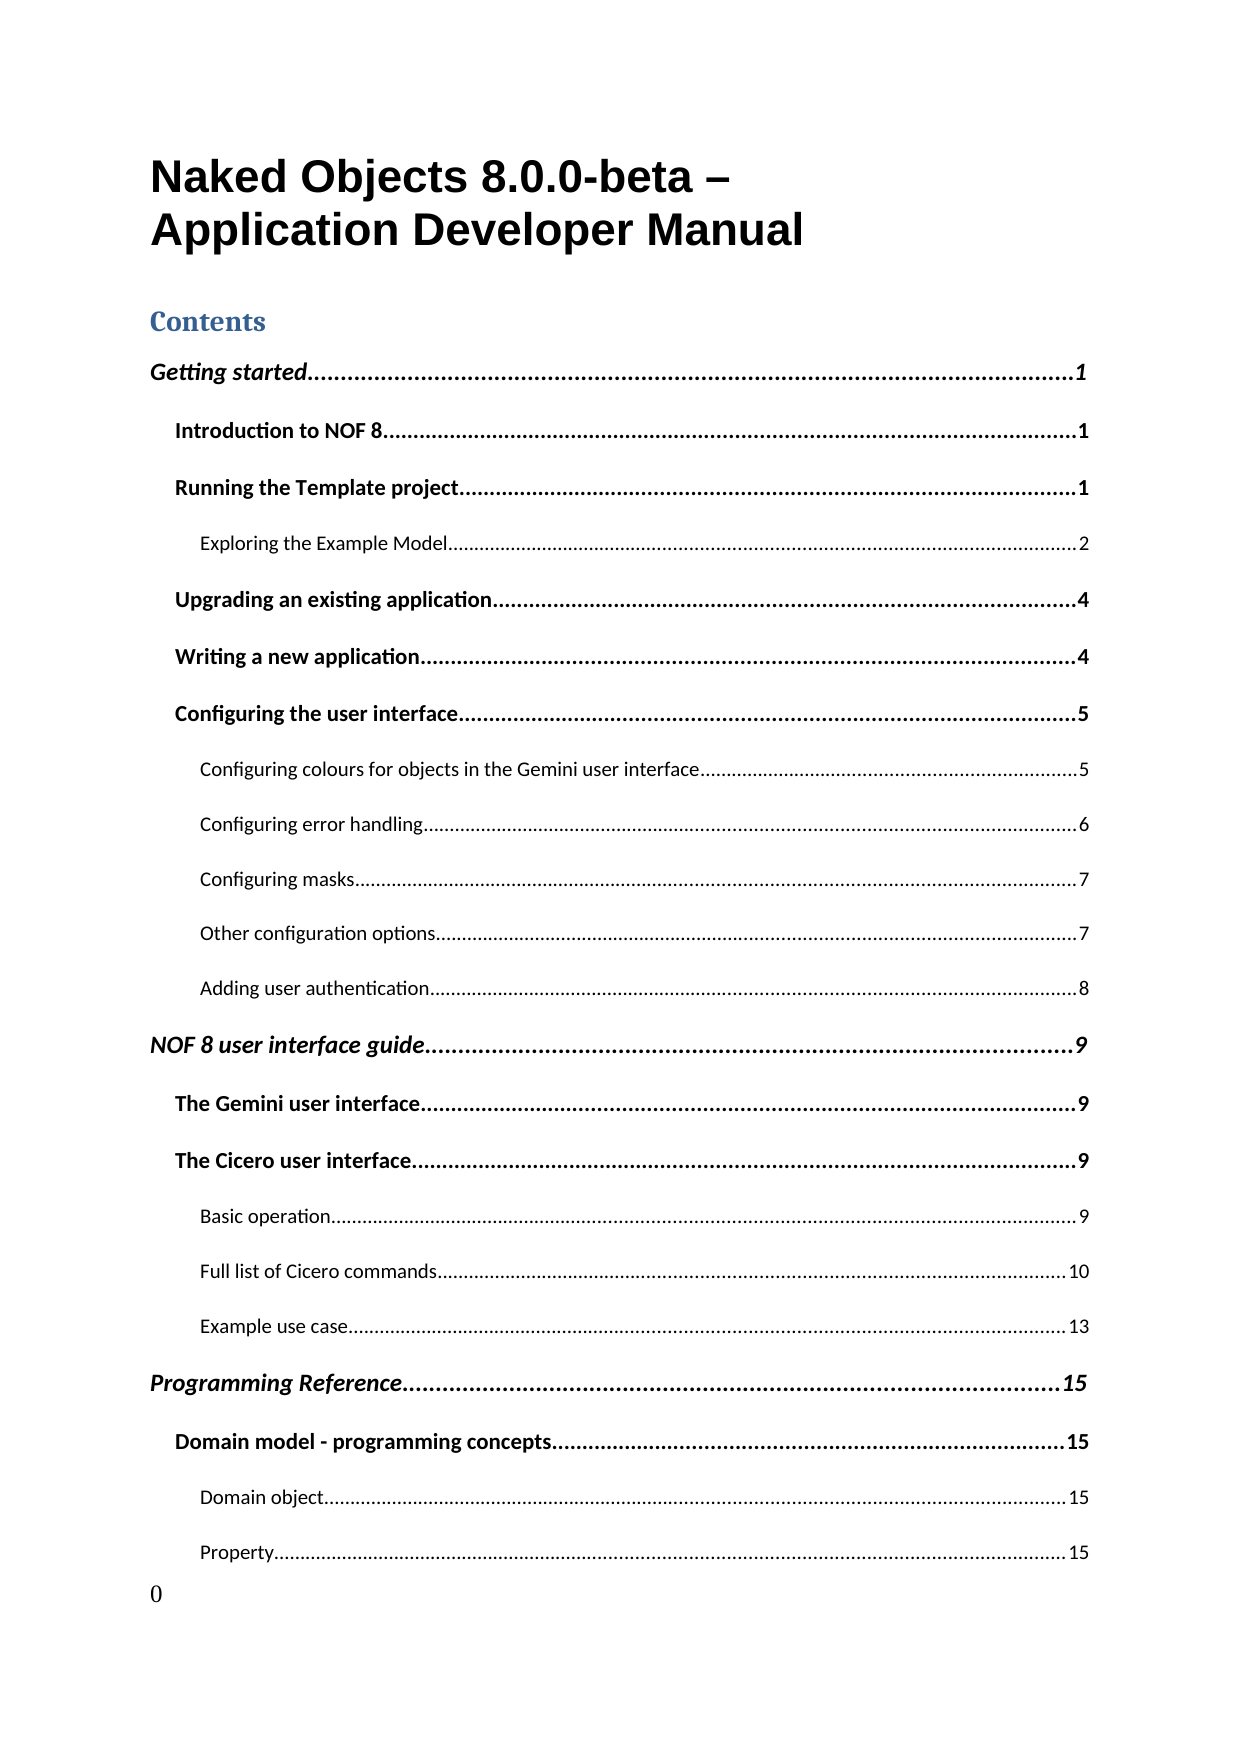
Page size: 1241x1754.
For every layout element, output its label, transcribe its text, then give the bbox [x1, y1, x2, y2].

text Naked Objects 8.0.0-beta – Application Developer Manual [150, 150, 1090, 255]
